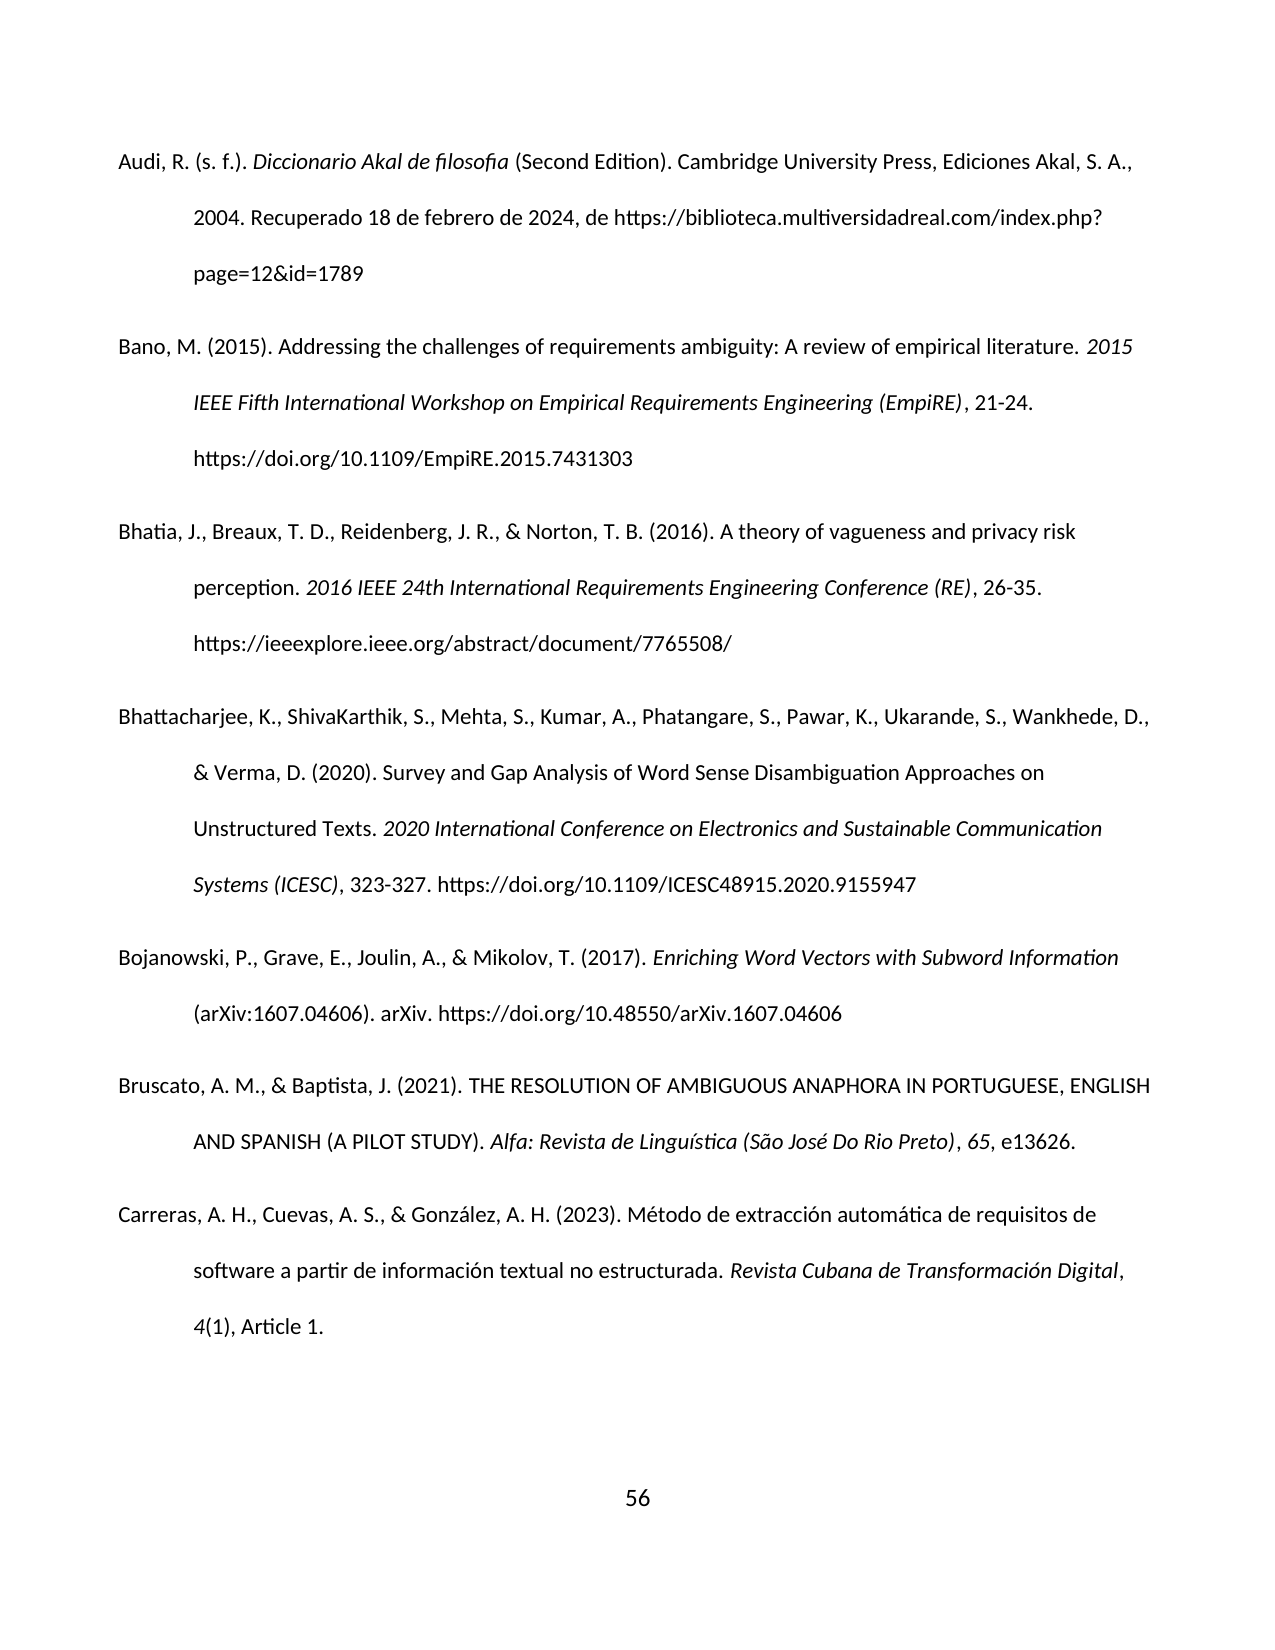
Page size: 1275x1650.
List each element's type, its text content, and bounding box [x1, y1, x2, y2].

text Bhattacharjee, K., ShivaKarthik, S., Mehta, S., Kumar, A., Phatangare, S., Pawar, K., Ukarande, S., Wankhede, D., & Verma, D. (2020). Survey and Gap Analysis of Word Sense Disambiguation Approaches on Unstructured Texts. 2020 International Conference on Electronics and Sustainable Communication Systems (ICESC), 323-327. https://doi.org/10.1109/ICESC48915.2020.9155947 [118, 702, 1157, 898]
text Carreras, A. H., Cuevas, A. S., & González, A. H. (2023). Método de extracción automática de requisitos de software a partir de información textual no estructurada. Revista Cubana de Transformación Digital, 4(1), Article 1. [118, 1200, 1157, 1340]
text Bruscato, A. M., & Baptista, J. (2021). THE RESOLUTION OF AMBIGUOUS ANAPHORA IN PORTUGUESE, ENGLISH AND SPANISH (A PILOT STUDY). Alfa: Revista de Linguística (São José Do Rio Preto), 65, e13626. [118, 1071, 1157, 1155]
text Bano, M. (2015). Addressing the challenges of requirements ambiguity: A review of empirical literature. 2015 IEEE Fifth International Workshop on Empirical Requirements Engineering (EmpiRE), 21-24. https://doi.org/10.1109/EmpiRE.2015.7431303 [118, 332, 1157, 472]
text Bhatia, J., Breaux, T. D., Reidenberg, J. R., & Norton, T. B. (2016). A theory of vagueness and privacy risk perception. 2016 IEEE 24th International Requirements Engineering Conference (RE), 26-35. https://ieeexplore.ieee.org/abstract/document/7765508/ [118, 517, 1157, 657]
text Bojanowski, P., Grave, E., Joulin, A., & Mikolov, T. (2017). Enriching Word Vectors with Subword Information (arXiv:1607.04606). arXiv. https://doi.org/10.48550/arXiv.1607.04606 [118, 943, 1157, 1027]
text Audi, R. (s. f.). Diccionario Akal de filosofia (Second Edition). Cambridge University Press, Ediciones Akal, S. A., 2004. Recuperado 18 de febrero de 2024, de https://biblioteca.multiversidadreal.com/index.php?page=12&id=1789 [118, 147, 1157, 287]
